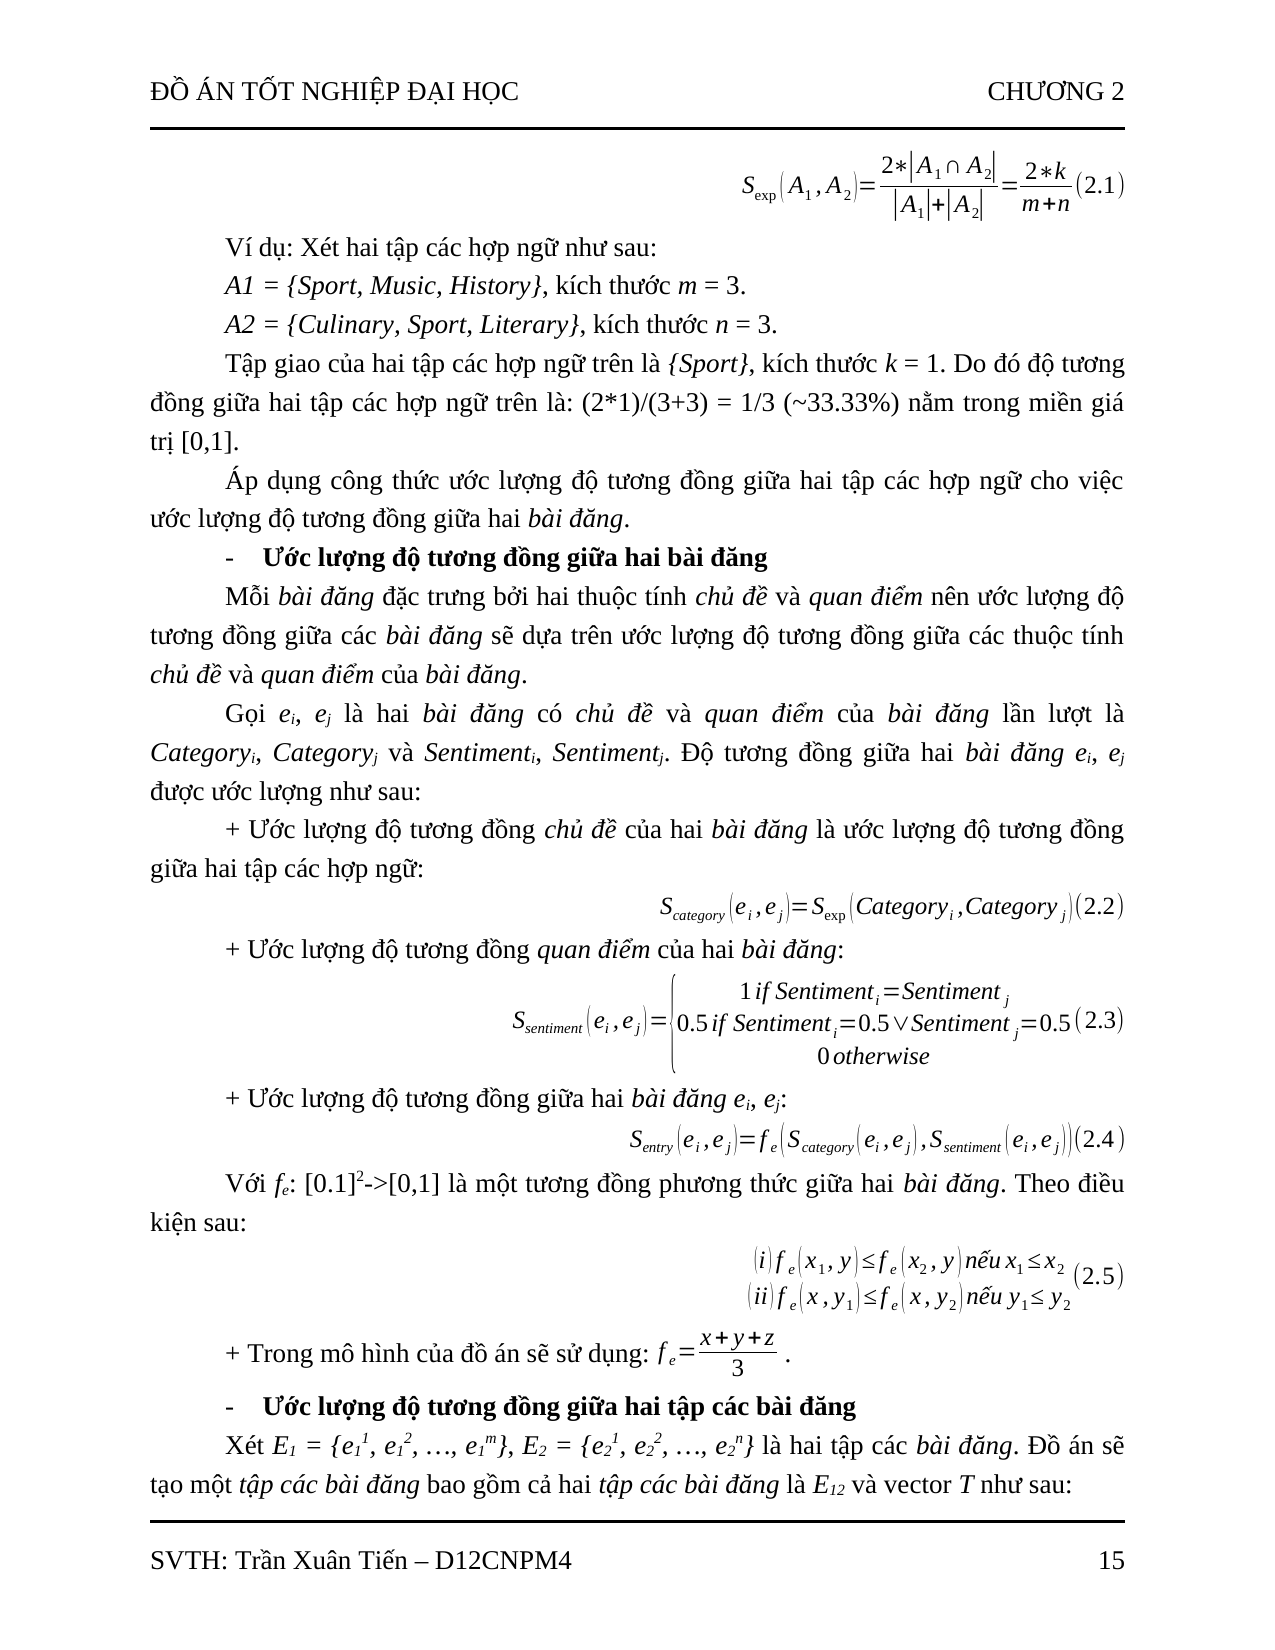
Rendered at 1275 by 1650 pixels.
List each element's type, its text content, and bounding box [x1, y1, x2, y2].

text Tập giao của hai tập các hợp ngữ trên là {Sport}, kích thước k = 1. Do đó độ tương đồng giữa hai tập các hợp ngữ trên là: (2*1)/(3+3) = 1/3 (~33.33%) nằm trong miền giá trị [0,1]. [150, 347, 1125, 456]
text + Ước lượng độ tương đồng chủ đề của hai bài đăng là ước lượng độ tương đồng giữa hai tập các hợp ngữ: [150, 813, 1125, 883]
list Ước lượng độ tương đồng giữa hai bài đăng [225, 541, 1125, 573]
text Ví dụ: Xét hai tập các hợp ngữ như sau: [150, 231, 1125, 262]
text Gọi ei, ej là hai bài đăng có chủ đề và quan điểm của bài đăng lần lượt là Categoryi, Categoryj và Sentimenti, Sentimentj. Độ tương đồng giữa hai bài đăng ei, ej được ước lượng như sau: [150, 697, 1125, 806]
text A1 = {Sport, Music, History}, kích thước m = 3. [150, 269, 1125, 301]
text Áp dụng công thức ước lượng độ tương đồng giữa hai tập các hợp ngữ cho việc ước lượng độ tương đồng giữa hai bài đăng. [150, 464, 1125, 534]
text + Ước lượng độ tương đồng giữa hai bài đăng ei, ej: [150, 1082, 1125, 1113]
text Mỗi bài đăng đặc trưng bởi hai thuộc tính chủ đề và quan điểm nên ước lượng độ tương đồng giữa các bài đăng sẽ dựa trên ước lượng độ tương đồng giữa các thuộc tính chủ đề và quan điểm của bài đăng. [150, 580, 1125, 689]
list Ước lượng độ tương đồng giữa hai tập các bài đăng [225, 1390, 1125, 1421]
text Xét E1 = {e11, e12, …, e1m}, E2 = {e21, e22, …, e2n} là hai tập các bài đăng. Đồ án sẽ tạo một tập các bài đăng bao gồm cả hai tập các bài đăng là E12 và vector T như sau: [150, 1429, 1125, 1499]
text A2 = {Culinary, Sport, Literary}, kích thước n = 3. [150, 308, 1125, 339]
text + Trong mô hình của đồ án sẽ sử dụng: . [150, 1323, 1125, 1382]
text Với fe: [0.1]2->[0,1] là một tương đồng phương thức giữa hai bài đăng. Theo điều kiện sau: [150, 1167, 1125, 1237]
text + Ước lượng độ tương đồng quan điểm của hai bài đăng: [150, 933, 1125, 965]
